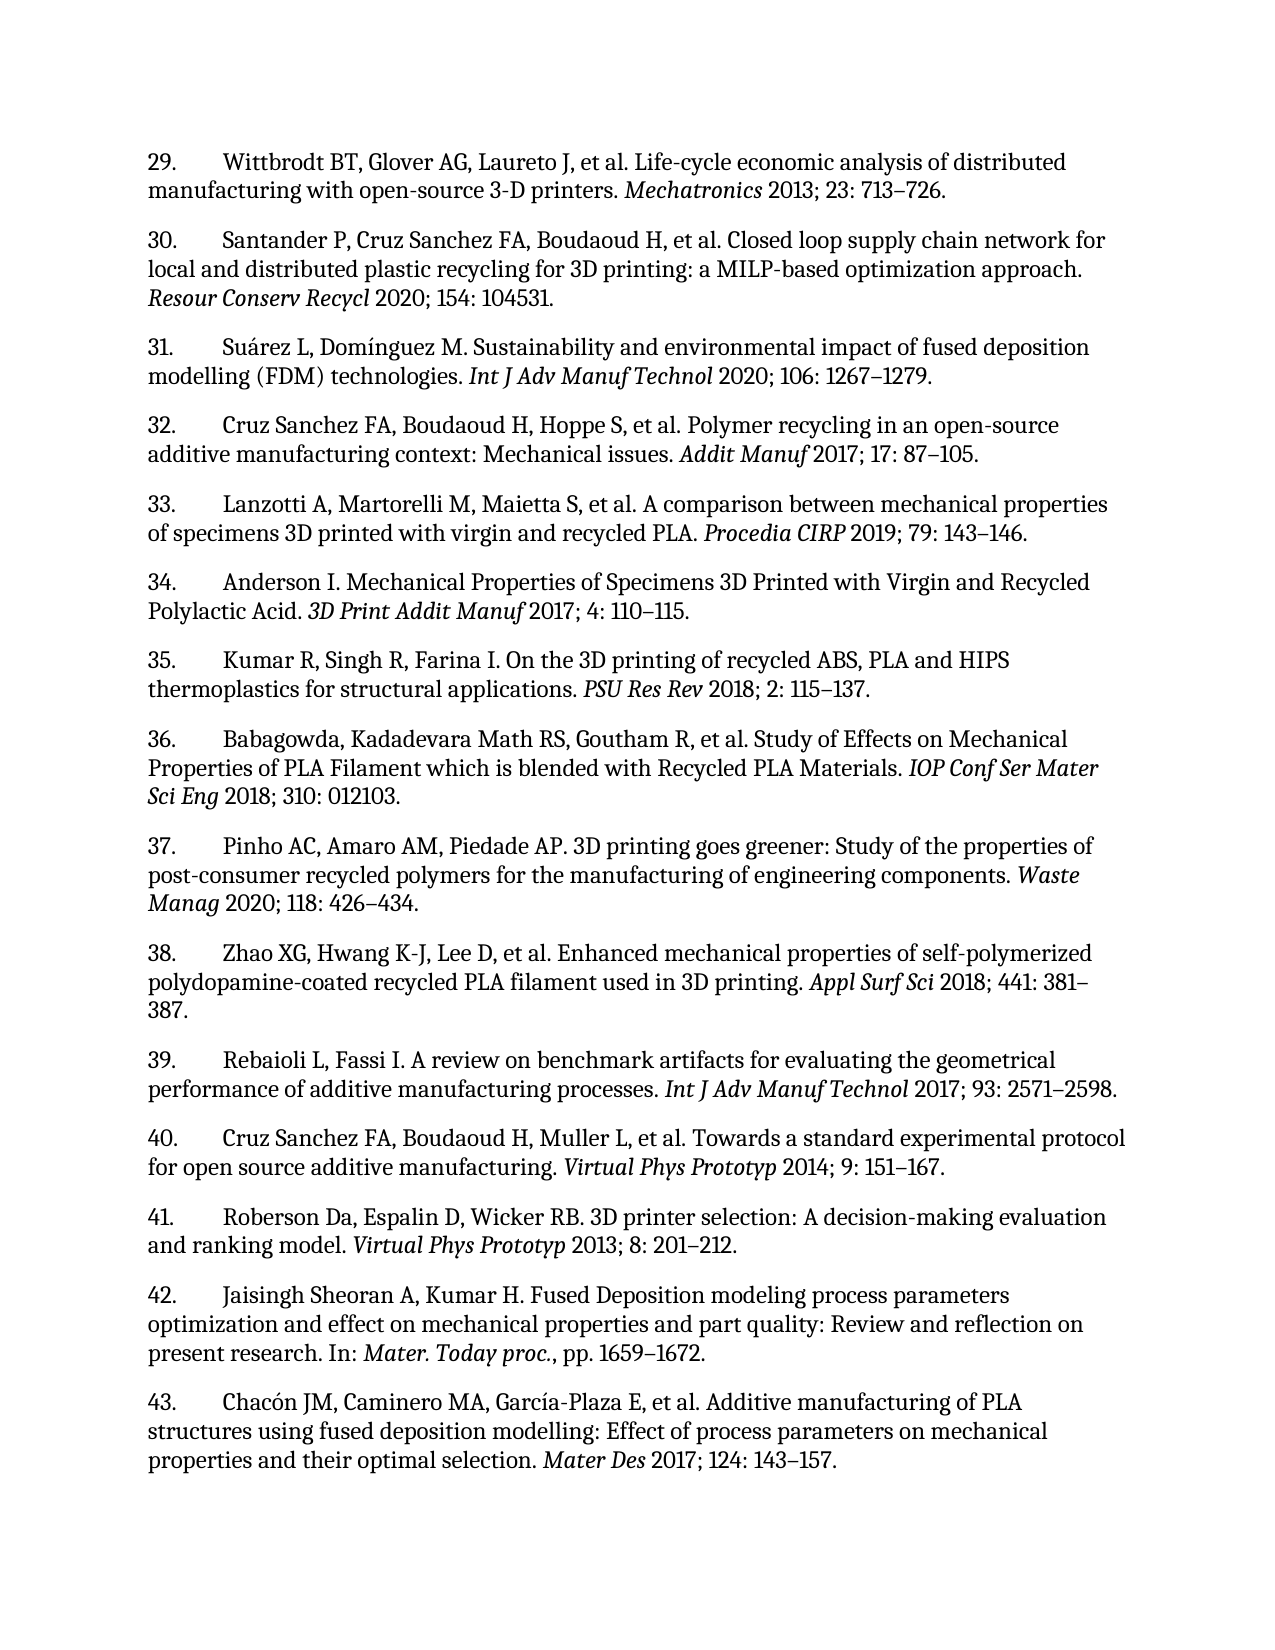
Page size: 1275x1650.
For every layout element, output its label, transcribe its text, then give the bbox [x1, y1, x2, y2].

text 40. Cruz Sanchez FA, Boudaoud H, Muller L, et al. Towards a standard experimental protocol for open source additive manufacturing. Virtual Phys Prototyp 2014; 9: 151–167. [148, 1124, 1127, 1182]
text 37. Pinho AC, Amaro AM, Piedade AP. 3D printing goes greener: Study of the properties of post-consumer recycled polymers for the manufacturing of engineering components. Waste Manag 2020; 118: 426–434. [148, 832, 1127, 918]
text 41. Roberson Da, Espalin D, Wicker RB. 3D printer selection: A decision-making evaluation and ranking model. Virtual Phys Prototyp 2013; 8: 201–212. [148, 1203, 1127, 1260]
text 29. Wittbrodt BT, Glover AG, Laureto J, et al. Life-cycle economic analysis of distributed manufacturing with open-source 3-D printers. Mechatronics 2013; 23: 713–726. [148, 148, 1127, 205]
text 33. Lanzotti A, Martorelli M, Maietta S, et al. A comparison between mechanical properties of specimens 3D printed with virgin and recycled PLA. Procedia CIRP 2019; 79: 143–146. [148, 490, 1127, 547]
text 34. Anderson I. Mechanical Properties of Specimens 3D Printed with Virgin and Recycled Polylactic Acid. 3D Print Addit Manuf 2017; 4: 110–115. [148, 568, 1127, 626]
text 38. Zhao XG, Hwang K-J, Lee D, et al. Enhanced mechanical properties of self-polymerized polydopamine-coated recycled PLA filament used in 3D printing. Appl Surf Sci 2018; 441: 381–387. [148, 939, 1127, 1025]
text 42. Jaisingh Sheoran A, Kumar H. Fused Deposition modeling process parameters optimization and effect on mechanical properties and part quality: Review and reflection on present research. In: Mater. Today proc., pp. 1659–1672. [148, 1281, 1127, 1367]
text 32. Cruz Sanchez FA, Boudaoud H, Hoppe S, et al. Polymer recycling in an open-source additive manufacturing context: Mechanical issues. Addit Manuf 2017; 17: 87–105. [148, 411, 1127, 469]
text 39. Rebaioli L, Fassi I. A review on benchmark artifacts for evaluating the geometrical performance of additive manufacturing processes. Int J Adv Manuf Technol 2017; 93: 2571–2598. [148, 1046, 1127, 1103]
text 30. Santander P, Cruz Sanchez FA, Boudaoud H, et al. Closed loop supply chain network for local and distributed plastic recycling for 3D printing: a MILP-based optimization approach. Resour Conserv Recycl 2020; 154: 104531. [148, 226, 1127, 312]
text 43. Chacón JM, Caminero MA, García-Plaza E, et al. Additive manufacturing of PLA structures using fused deposition modelling: Effect of process parameters on mechanical properties and their optimal selection. Mater Des 2017; 124: 143–157. [148, 1388, 1127, 1474]
text 36. Babagowda, Kadadevara Math RS, Goutham R, et al. Study of Effects on Mechanical Properties of PLA Filament which is blended with Recycled PLA Materials. IOP Conf Ser Mater Sci Eng 2018; 310: 012103. [148, 725, 1127, 811]
text 31. Suárez L, Domínguez M. Sustainability and environmental impact of fused deposition modelling (FDM) technologies. Int J Adv Manuf Technol 2020; 106: 1267–1279. [148, 333, 1127, 391]
text 35. Kumar R, Singh R, Farina I. On the 3D printing of recycled ABS, PLA and HIPS thermoplastics for structural applications. PSU Res Rev 2018; 2: 115–137. [148, 646, 1127, 704]
